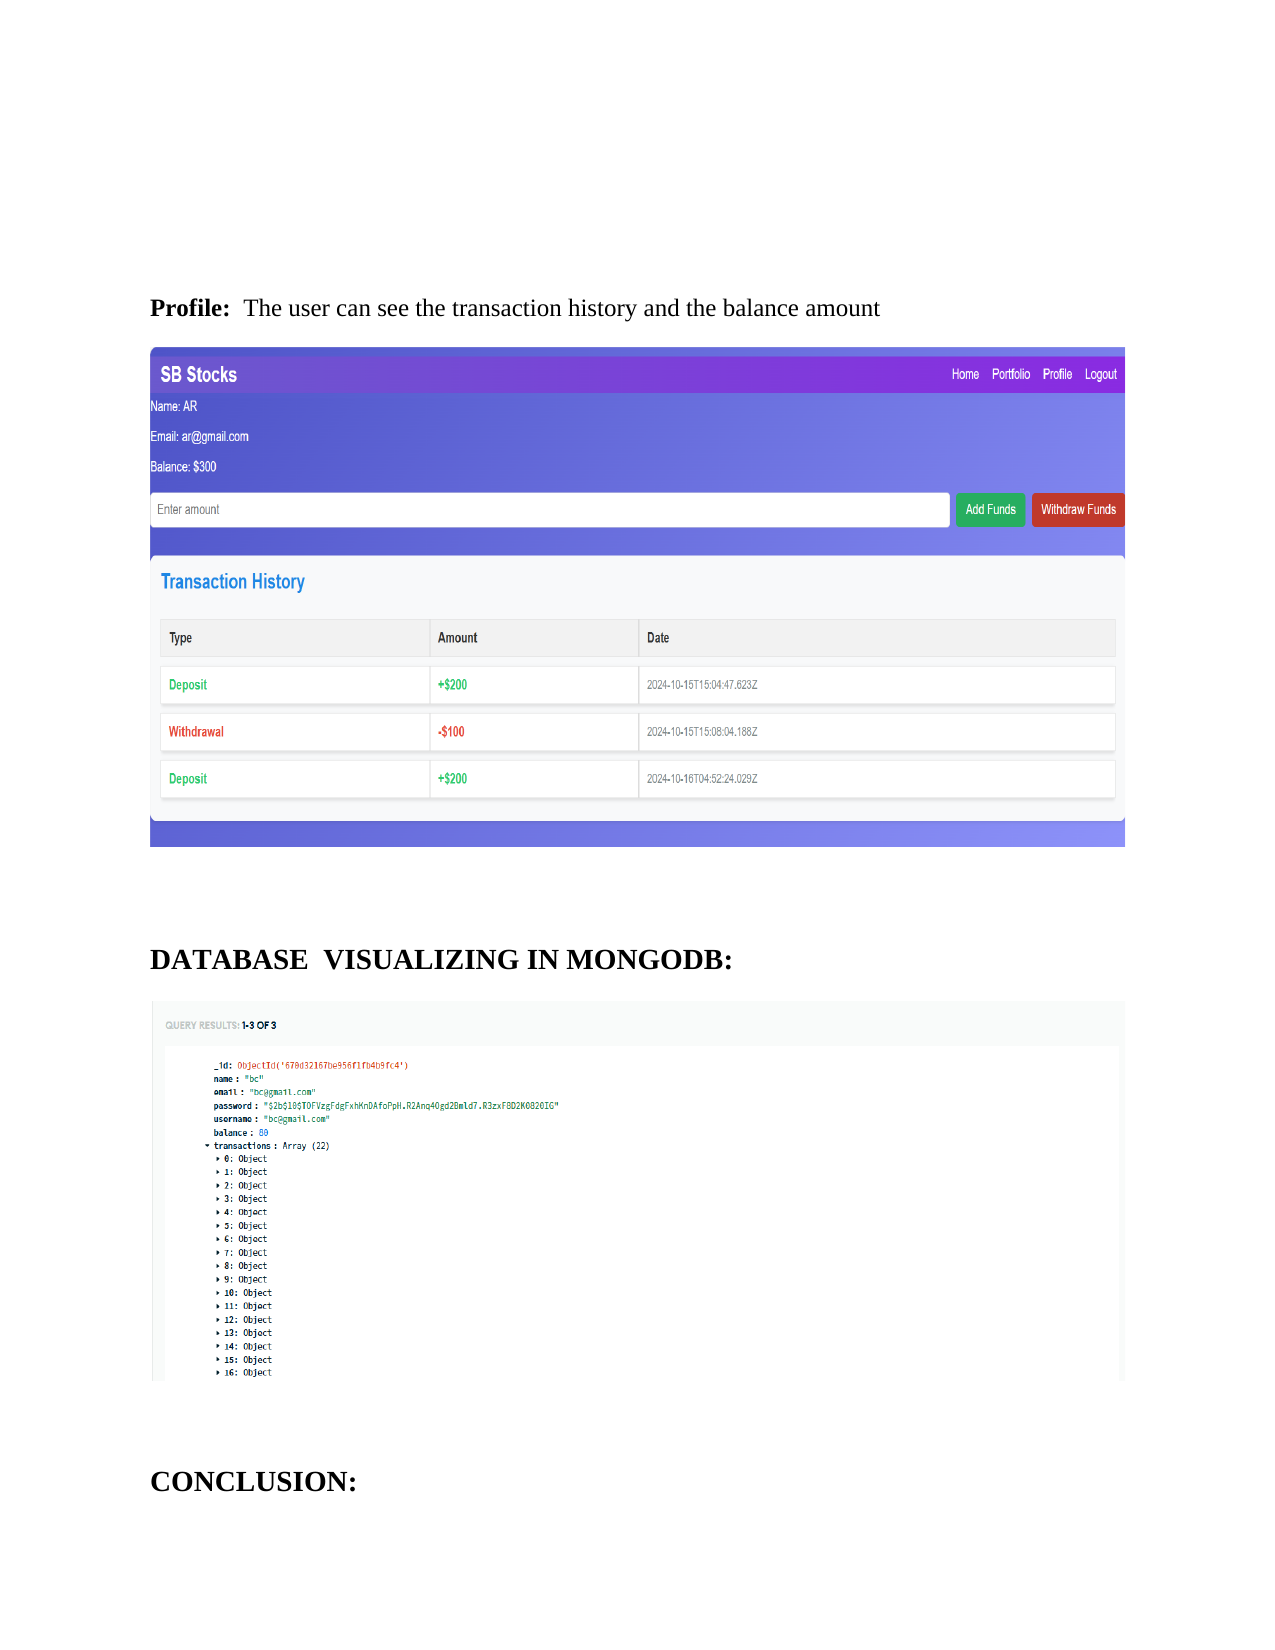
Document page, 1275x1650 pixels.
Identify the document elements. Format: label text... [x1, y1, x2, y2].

text CONCLUSION: [150, 1464, 1125, 1498]
picture [150, 347, 1125, 847]
picture [150, 1001, 1125, 1381]
text DATABASE VISUALIZING IN MONGODB: [150, 942, 1125, 976]
text Profile: The user can see the transaction history and the balance amount [150, 293, 1125, 322]
